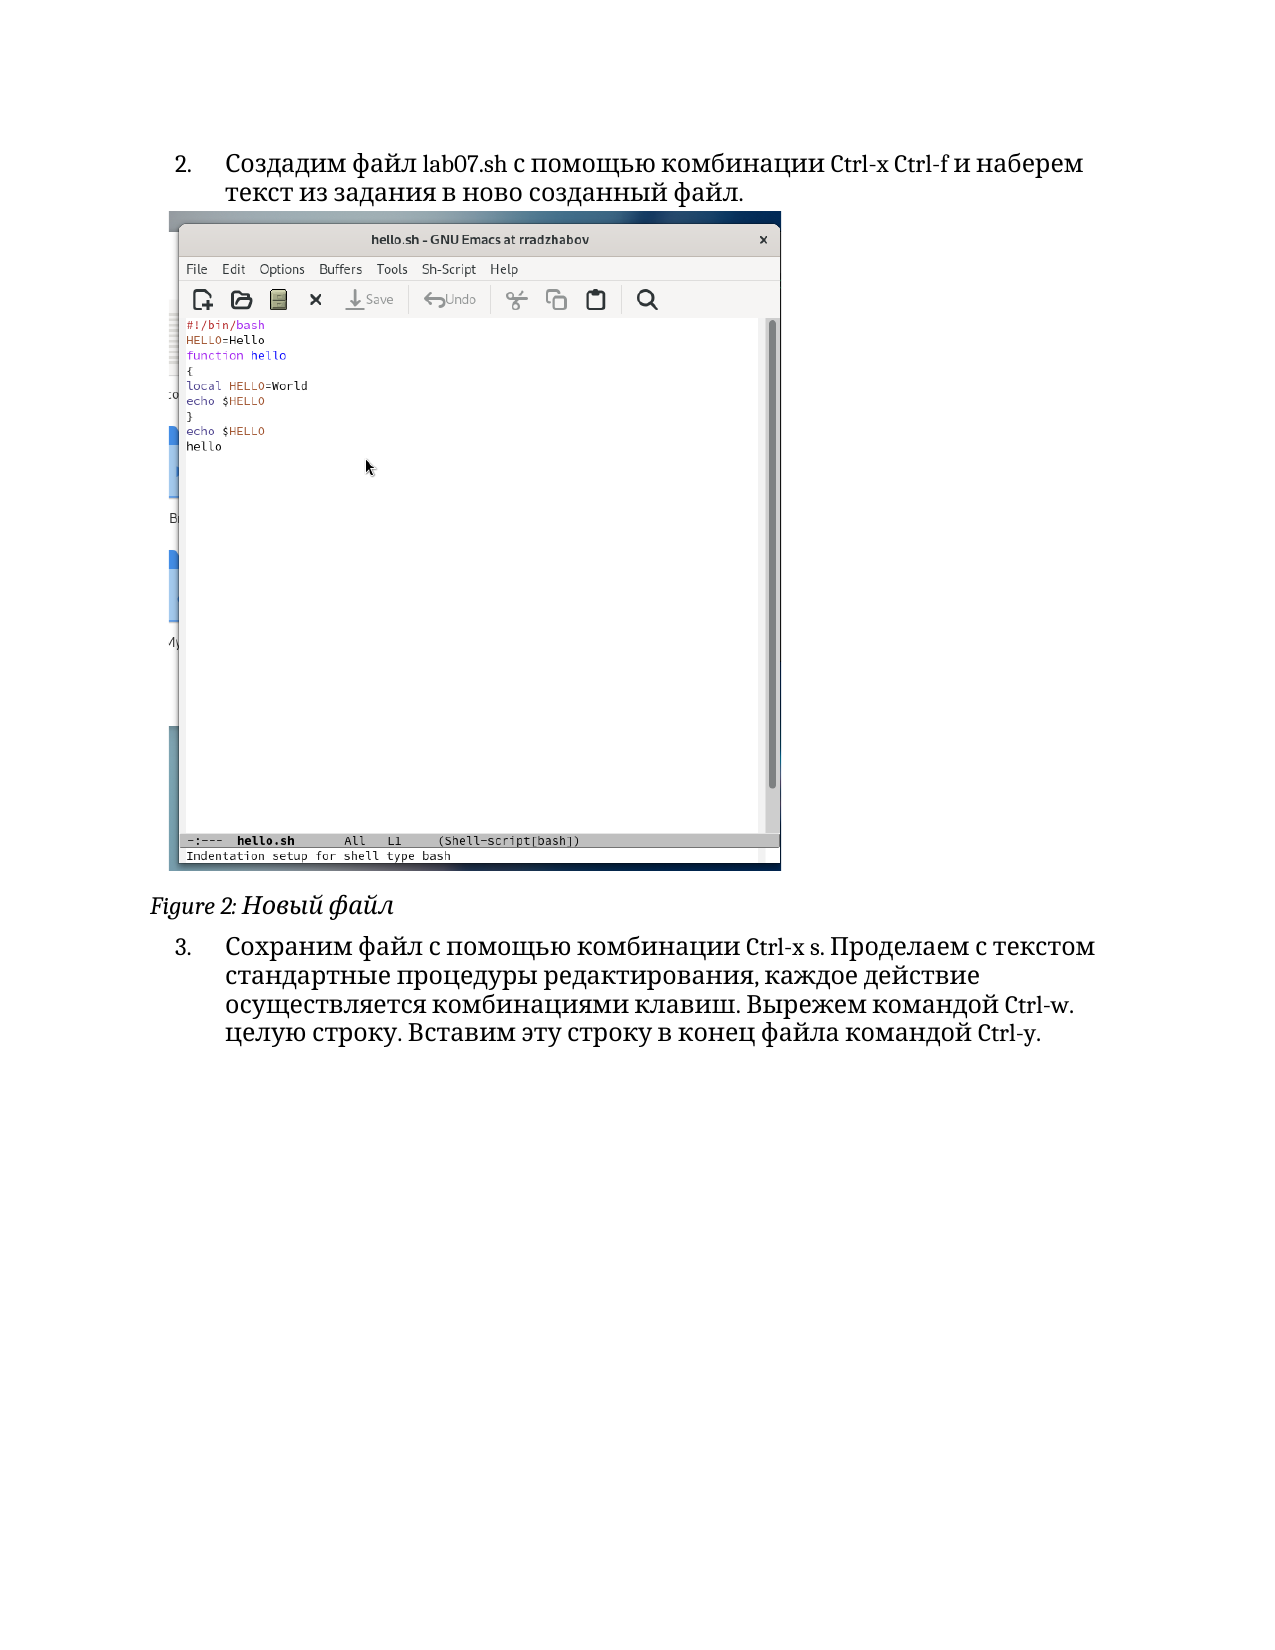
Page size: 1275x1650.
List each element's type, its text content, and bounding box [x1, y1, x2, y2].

list Создадим файл lab07.sh с помощью комбинации Ctrl-x Ctrl-f и наберем текст из задания в ново созданный файл. [175, 150, 1125, 207]
picture [168, 211, 782, 871]
text Figure 2: Новый файл [150, 892, 1125, 921]
list Сохраним файл с помощью комбинации Ctrl-x s. Проделаем с текстом стандартные процедуры редактирования, каждое действие осуществляется комбинациями клавиш. Вырежем командой Ctrl-w. целую строку. Вставим эту строку в конец файла командой Ctrl-y. [175, 933, 1125, 1048]
